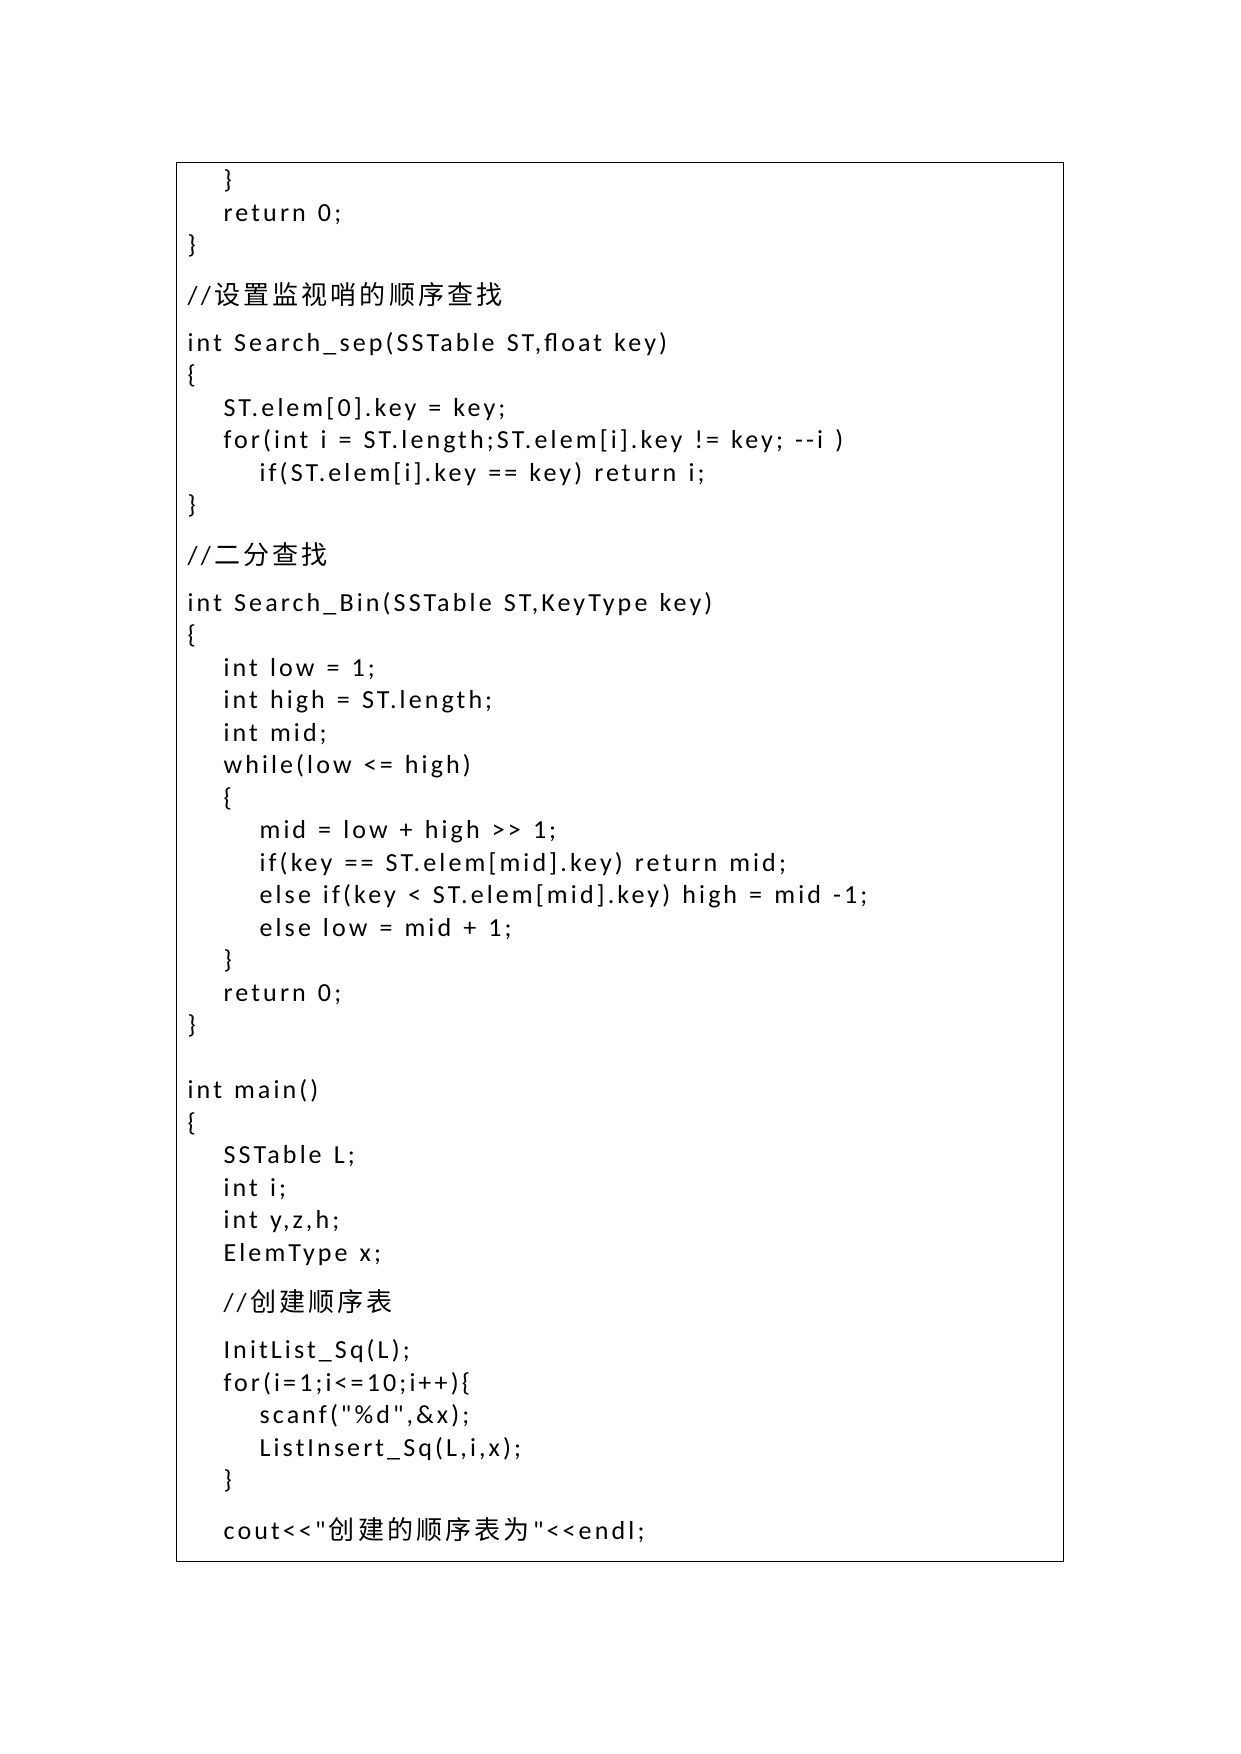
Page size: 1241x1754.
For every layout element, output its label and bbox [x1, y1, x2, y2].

table_cell [177, 163, 1063, 1561]
